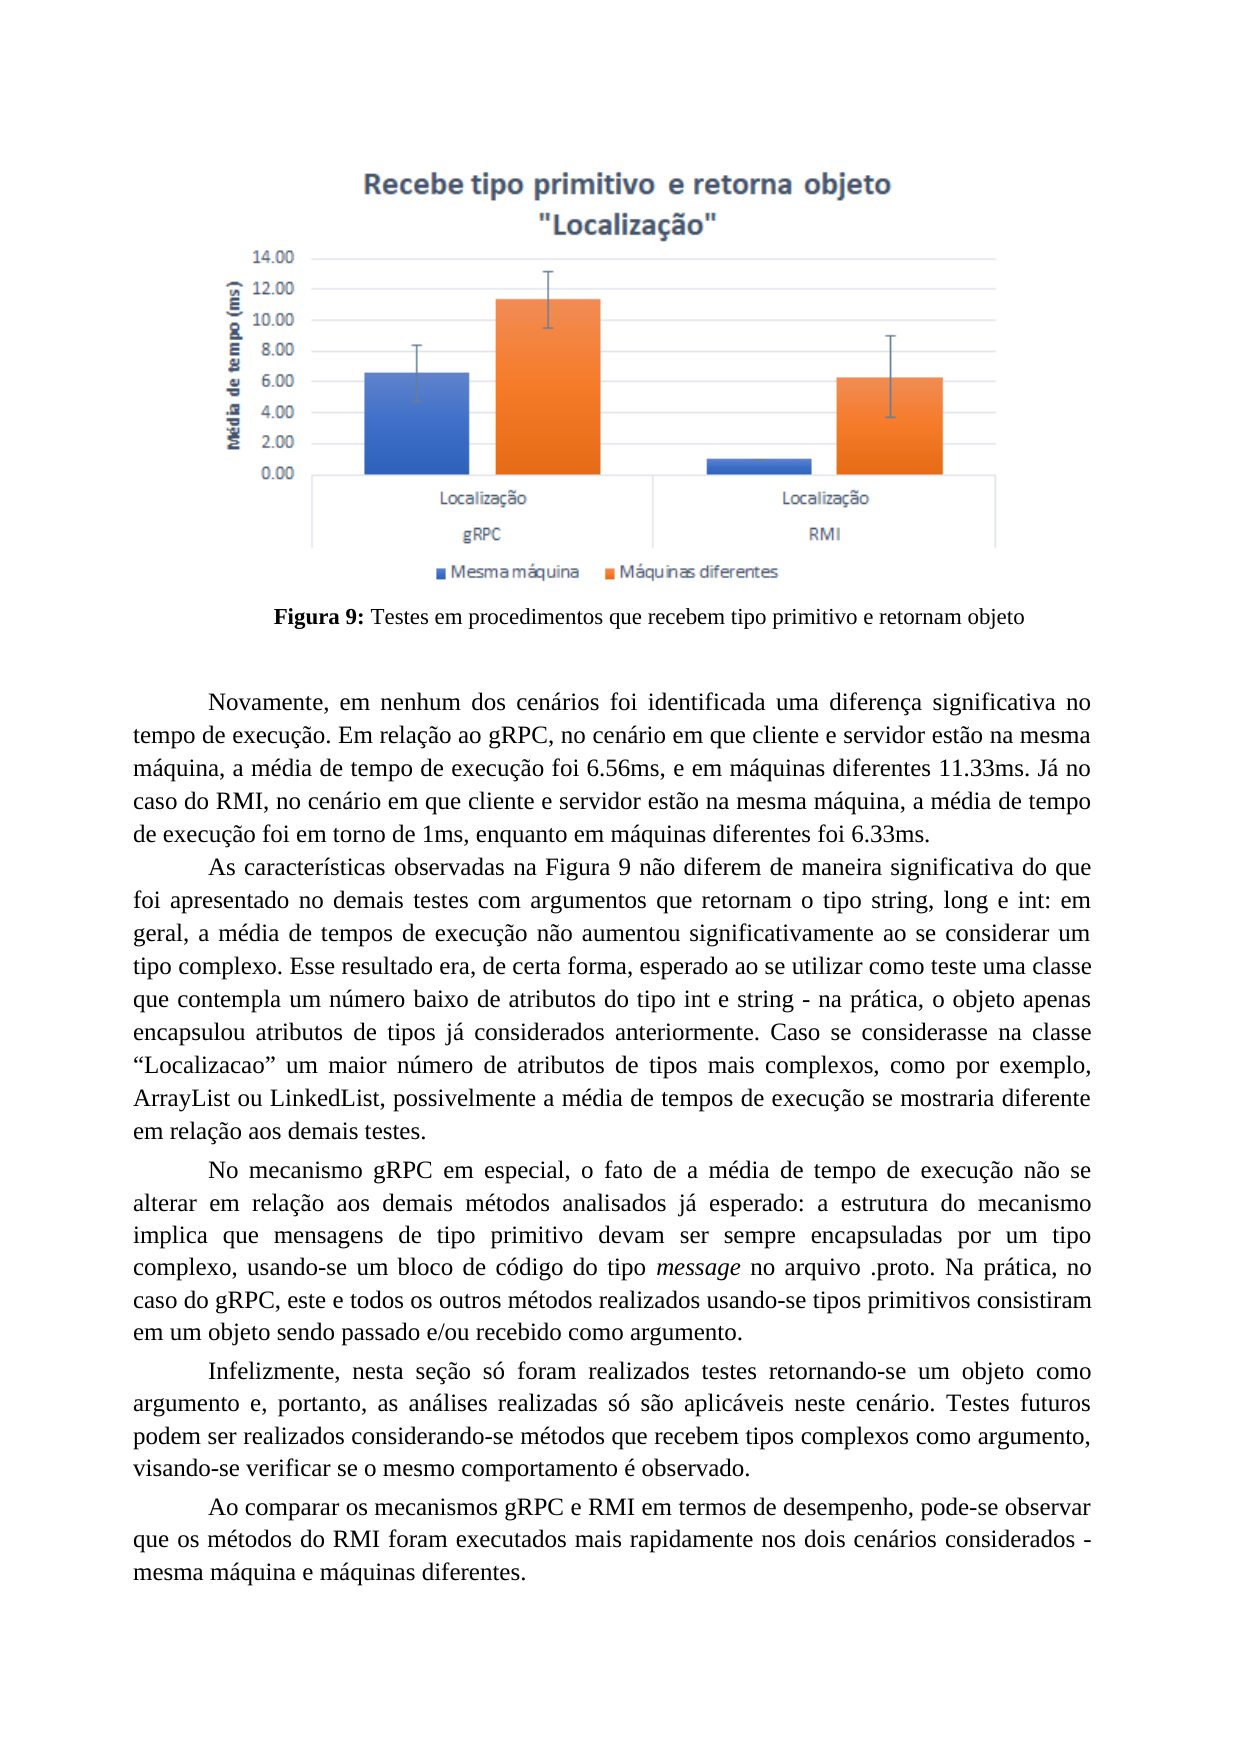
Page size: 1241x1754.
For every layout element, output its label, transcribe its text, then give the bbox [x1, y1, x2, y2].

text Novamente, em nenhum dos cenários foi identificada uma diferença significativa no tempo de execução. Em relação ao gRPC, no cenário em que cliente e servidor estão na mesma máquina, a média de tempo de execução foi 6.56ms, e em máquinas diferentes 11.33ms. Já no caso do RMI, no cenário em que cliente e servidor estão na mesma máquina, a média de tempo de execução foi em torno de 1ms, enquanto em máquinas diferentes foi 6.33ms. [133, 687, 1092, 848]
text Ao comparar os mecanismos gRPC e RMI em termos de desempenho, pode-se observar que os métodos do RMI foram executados mais rapidamente nos dois cenários considerados - mesma máquina e máquinas diferentes. [133, 1492, 1092, 1585]
picture [213, 150, 1012, 600]
text As características observadas na Figura 9 não diferem de maneira significativa do que foi apresentado no demais testes com argumentos que retornam o tipo string, long e int: em geral, a média de tempos de execução não aumentou significativamente ao se considerar um tipo complexo. Esse resultado era, de certa forma, esperado ao se utilizar como teste uma classe que contempla um número baixo de atributos do tipo int e string - na prática, o objeto apenas encapsulou atributos de tipos já considerados anteriormente. Caso se considerasse na classe “Localizacao” um maior número de atributos de tipos mais complexos, como por exemplo, ArrayList ou LinkedList, possivelmente a média de tempos de execução se mostraria diferente em relação aos demais testes. [133, 852, 1092, 1145]
text No mecanismo gRPC em especial, o fato de a média de tempo de execução não se alterar em relação aos demais métodos analisados já esperado: a estrutura do mecanismo implica que mensagens de tipo primitivo devam ser sempre encapsuladas por um tipo complexo, usando-se um bloco de código do tipo message no arquivo .proto. Na prática, no caso do gRPC, este e todos os outros métodos realizados usando-se tipos primitivos consistiram em um objeto sendo passado e/ou recebido como argumento. [133, 1155, 1092, 1346]
text Infelizmente, nesta seção só foram realizados testes retornando-se um objeto como argumento e, portanto, as análises realizadas só são aplicáveis neste cenário. Testes futuros podem ser realizados considerando-se métodos que recebem tipos complexos como argumento, visando-se verificar se o mesmo comportamento é observado. [133, 1356, 1092, 1482]
text Figura 9: Testes em procedimentos que recebem tipo primitivo e retornam objeto [133, 603, 1092, 630]
